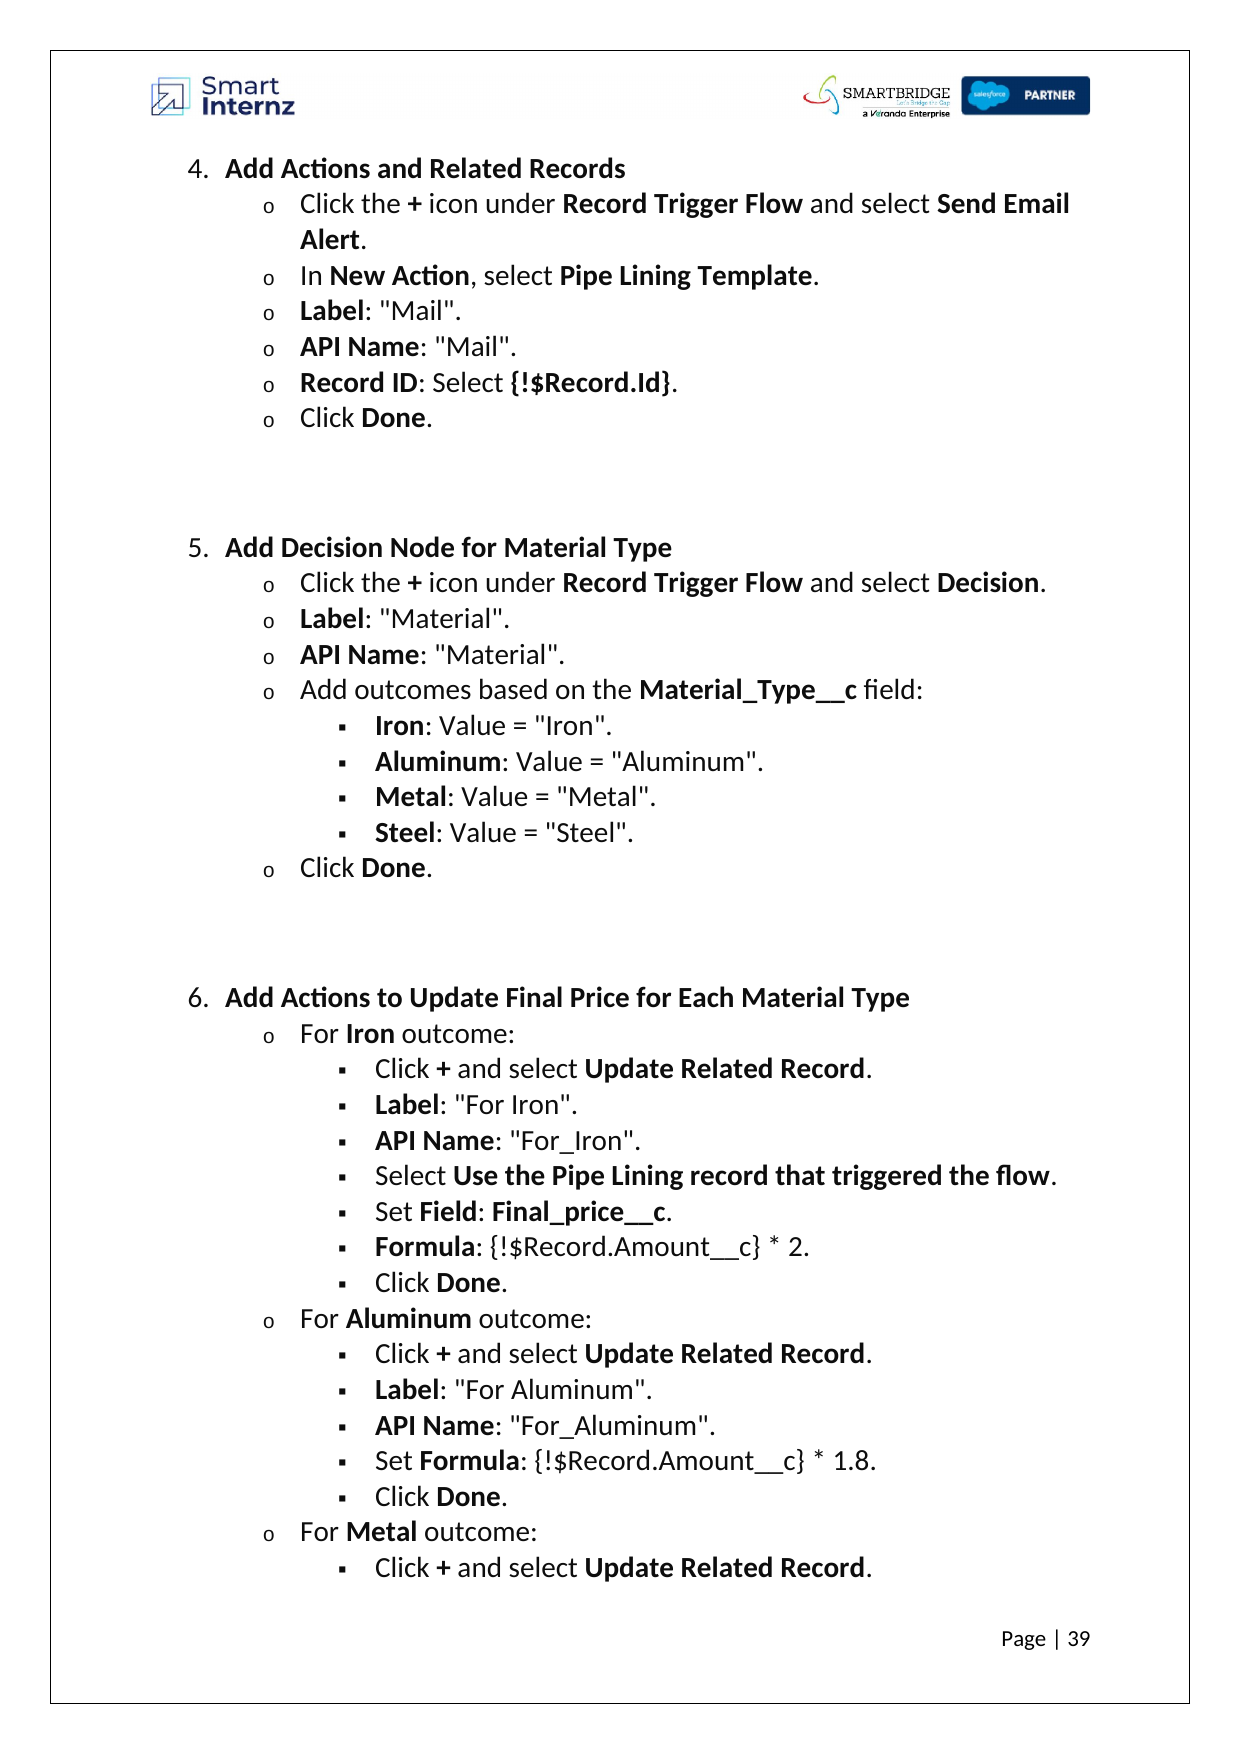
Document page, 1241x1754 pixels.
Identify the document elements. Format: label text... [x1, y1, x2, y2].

list Click Done. [262, 849, 1090, 885]
list Click Done. [337, 1264, 1090, 1300]
list API Name: "Material". [262, 636, 1090, 671]
list Add outcomes based on the Material_Type__c field: [262, 671, 1090, 707]
list Label: "For Iron". [337, 1086, 1090, 1122]
list Formula: {!$Record.Amount__c} * 2. [337, 1228, 1090, 1264]
picture [150, 73, 1091, 119]
list Click Done. [337, 1478, 1090, 1513]
list Click + and select Update Related Record. [337, 1050, 1090, 1086]
list API Name: "For_Aluminum". [337, 1407, 1090, 1442]
list Add Decision Node for Material Type [187, 529, 1090, 564]
list Label: "Material". [262, 600, 1090, 636]
list Label: "Mail". [262, 292, 1090, 328]
list Iron: Value = "Iron". [337, 707, 1090, 743]
list Add Actions to Update Final Price for Each Material Type [187, 979, 1090, 1015]
list In New Action, select Pipe Lining Template. [262, 257, 1090, 292]
list Click the + icon under Record Trigger Flow and select Decision. [262, 564, 1090, 600]
list For Metal outcome: [262, 1513, 1090, 1549]
list API Name: "Mail". [262, 328, 1090, 364]
list Set Field: Final_price__c. [337, 1193, 1090, 1228]
list Set Formula: {!$Record.Amount__c} * 1.8. [337, 1442, 1090, 1478]
list Label: "For Aluminum". [337, 1371, 1090, 1407]
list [337, 1549, 1090, 1585]
list For Aluminum outcome: [262, 1300, 1090, 1335]
list For Iron outcome: [262, 1015, 1090, 1050]
list Click the + icon under Record Trigger Flow and select Send Email Alert. [262, 186, 1090, 257]
list Record ID: Select {!$Record.Id}. [262, 364, 1090, 399]
list Aluminum: Value = "Aluminum". [337, 743, 1090, 778]
list API Name: "For_Iron". [337, 1122, 1090, 1157]
list Add Actions and Related Records [187, 150, 1090, 186]
list Metal: Value = "Metal". [337, 778, 1090, 814]
list Click + and select Update Related Record. [337, 1335, 1090, 1371]
list Click Done. [262, 399, 1090, 435]
list Select Use the Pipe Lining record that triggered the flow. [337, 1157, 1090, 1193]
list Steel: Value = "Steel". [337, 814, 1090, 849]
